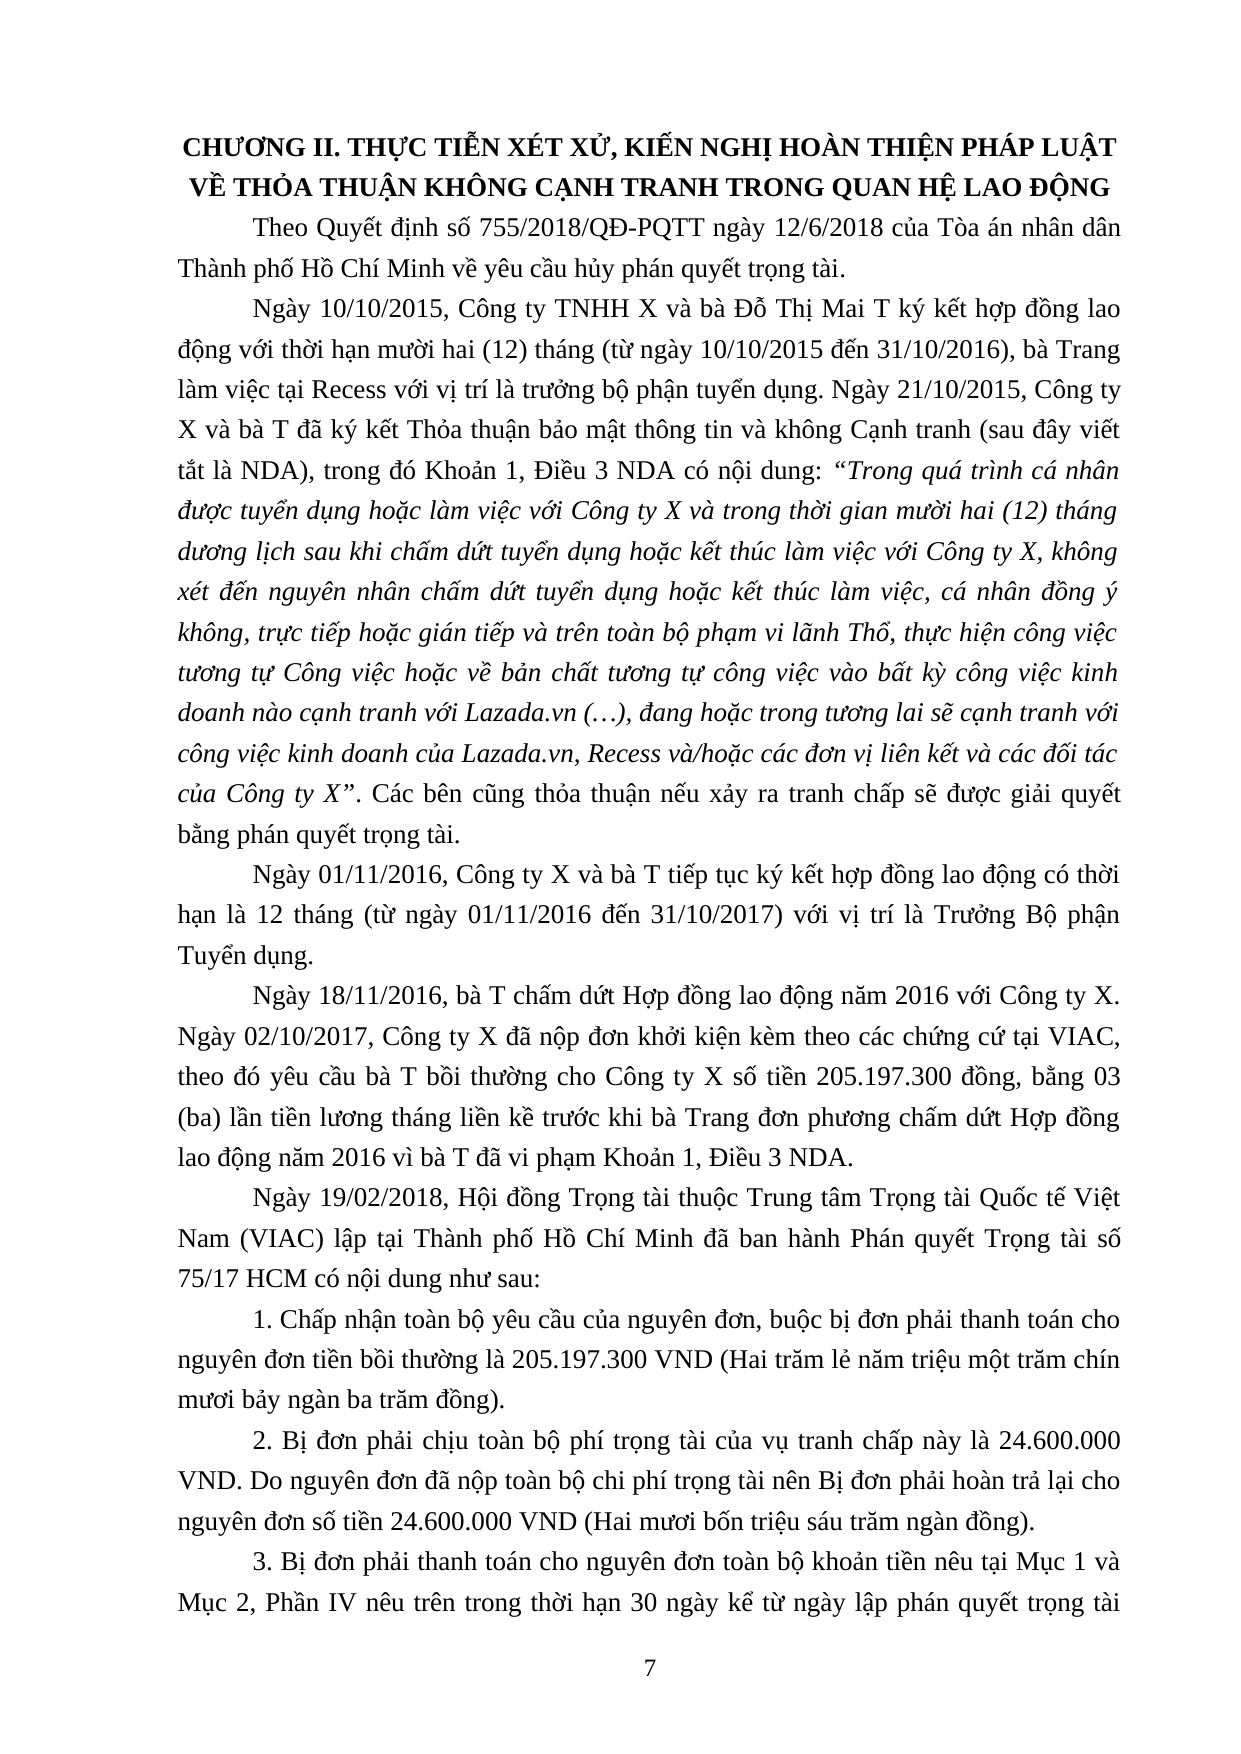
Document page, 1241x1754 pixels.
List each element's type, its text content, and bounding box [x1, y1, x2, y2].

text Ngày 19/02/2018, Hội đồng Trọng tài thuộc Trung tâm Trọng tài Quốc tế Việt Nam (VIAC) lập tại Thành phố Hồ Chí Minh đã ban hành Phán quyết Trọng tài số 75/17 HCM có nội dung như sau: [177, 1181, 1122, 1293]
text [177, 1545, 1122, 1617]
list Theo Quyết định số 755/2018/QĐ-PQTT ngày 12/6/2018 của Tòa án nhân dân Thành phố Hồ Chí Minh về yêu cầu hủy phán quyết trọng tài. [177, 211, 1122, 283]
text Ngày 01/11/2016, Công ty X và bà T tiếp tục ký kết hợp đồng lao động có thời hạn là 12 tháng (từ ngày 01/11/2016 đến 31/10/2017) với vị trí là Trưởng Bộ phận Tuyển dụng. [177, 858, 1122, 970]
text Ngày 18/11/2016, bà T chấm dứt Hợp đồng lao động năm 2016 với Công ty X. Ngày 02/10/2017, Công ty X đã nộp đơn khởi kiện kèm theo các chứng cứ tại VIAC, theo đó yêu cầu bà T bồi thường cho Công ty X số tiền 205.197.300 đồng, bằng 03 (ba) lần tiền lương tháng liền kề trước khi bà Trang đơn phương chấm dứt Hợp đồng lao động năm 2016 vì bà T đã vi phạm Khoản 1, Điều 3 NDA. [177, 979, 1122, 1172]
list CHƯƠNG II. THỰC TIỄN XÉT XỬ, KIẾN NGHỊ HOÀN THIỆN PHÁP LUẬT VỀ THỎA THUẬN KHÔNG CẠNH TRANH TRONG QUAN HỆ LAO ĐỘNG [177, 131, 1122, 202]
text Ngày 10/10/2015, Công ty TNHH X và bà Đỗ Thị Mai T ký kết hợp đồng lao động với thời hạn mười hai (12) tháng (từ ngày 10/10/2015 đến 31/10/2016), bà Trang làm việc tại Recess với vị trí là trưởng bộ phận tuyển dụng. Ngày 21/10/2015, Công ty X và bà T đã ký kết Thỏa thuận bảo mật thông tin và không Cạnh tranh (sau đây viết tắt là NDA), trong đó Khoản 1, Điều 3 NDA có nội dung: “Trong quá trình cá nhân được tuyển dụng hoặc làm việc với Công ty X và trong thời gian mười hai (12) tháng dương lịch sau khi chấm dứt tuyển dụng hoặc kết thúc làm việc với Công ty X, không xét đến nguyên nhân chấm dứt tuyển dụng hoặc kết thúc làm việc, cá nhân đồng ý không, trực tiếp hoặc gián tiếp và trên toàn bộ phạm vi lãnh Thổ, thực hiện công việc tương tự Công việc hoặc về bản chất tương tự công việc vào bất kỳ công việc kinh doanh nào cạnh tranh với Lazada.vn (…), đang hoặc trong tương lai sẽ cạnh tranh với công việc kinh doanh của Lazada.vn, Recess và/hoặc các đơn vị liên kết và các đối tác của Công ty X”. Các bên cũng thỏa thuận nếu xảy ra tranh chấp sẽ được giải quyết bằng phán quyết trọng tài. [177, 292, 1122, 849]
text 1. Chấp nhận toàn bộ yêu cầu của nguyên đơn, buộc bị đơn phải thanh toán cho nguyên đơn tiền bồi thường là 205.197.300 VND (Hai trăm lẻ năm triệu một trăm chín mươi bảy ngàn ba trăm đồng). [177, 1303, 1122, 1415]
text 2. Bị đơn phải chịu toàn bộ phí trọng tài của vụ tranh chấp này là 24.600.000 VND. Do nguyên đơn đã nộp toàn bộ chi phí trọng tài nên Bị đơn phải hoàn trả lại cho nguyên đơn số tiền 24.600.000 VND (Hai mươi bốn triệu sáu trăm ngàn đồng). [177, 1424, 1122, 1536]
